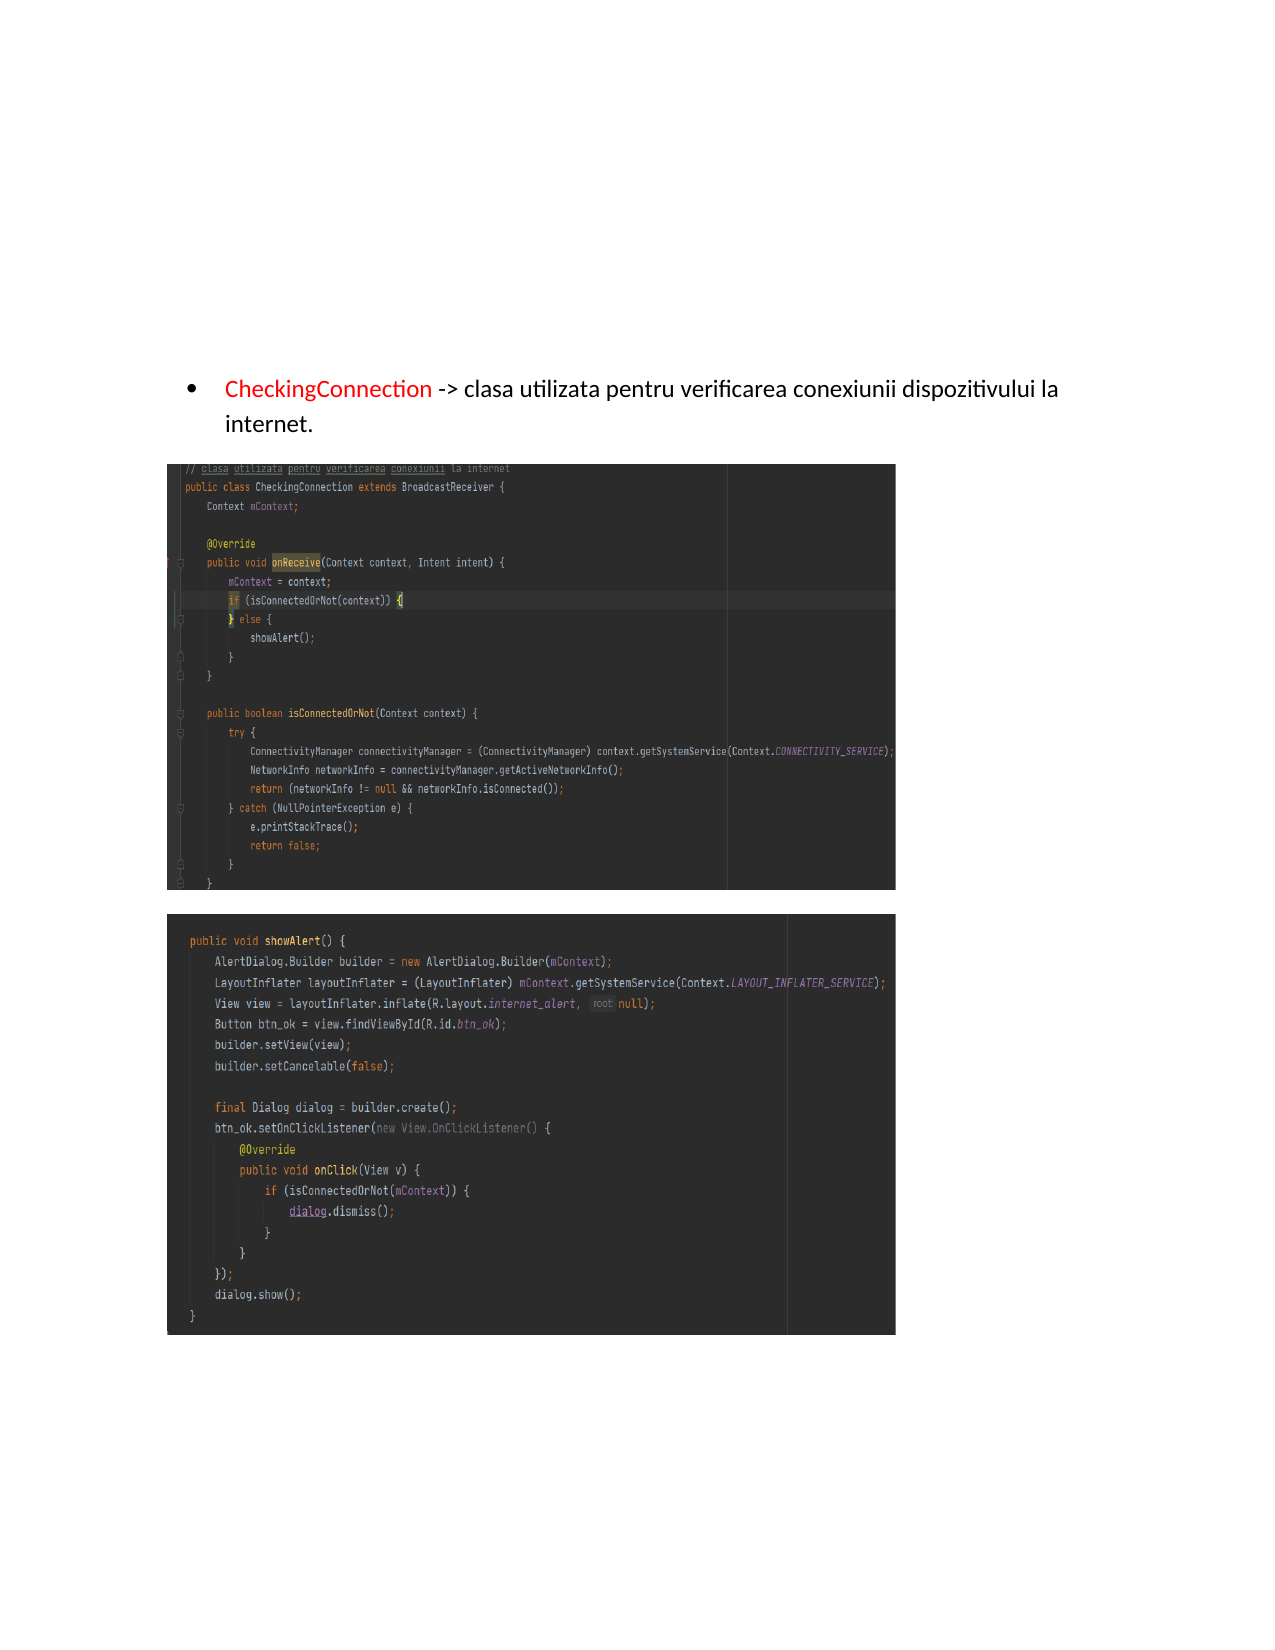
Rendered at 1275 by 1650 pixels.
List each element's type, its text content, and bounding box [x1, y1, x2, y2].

list CheckingConnection -> clasa utilizata pentru verificarea conexiunii dispozitivului la internet. [187, 373, 1125, 439]
picture [167, 914, 896, 1335]
picture [167, 464, 896, 890]
